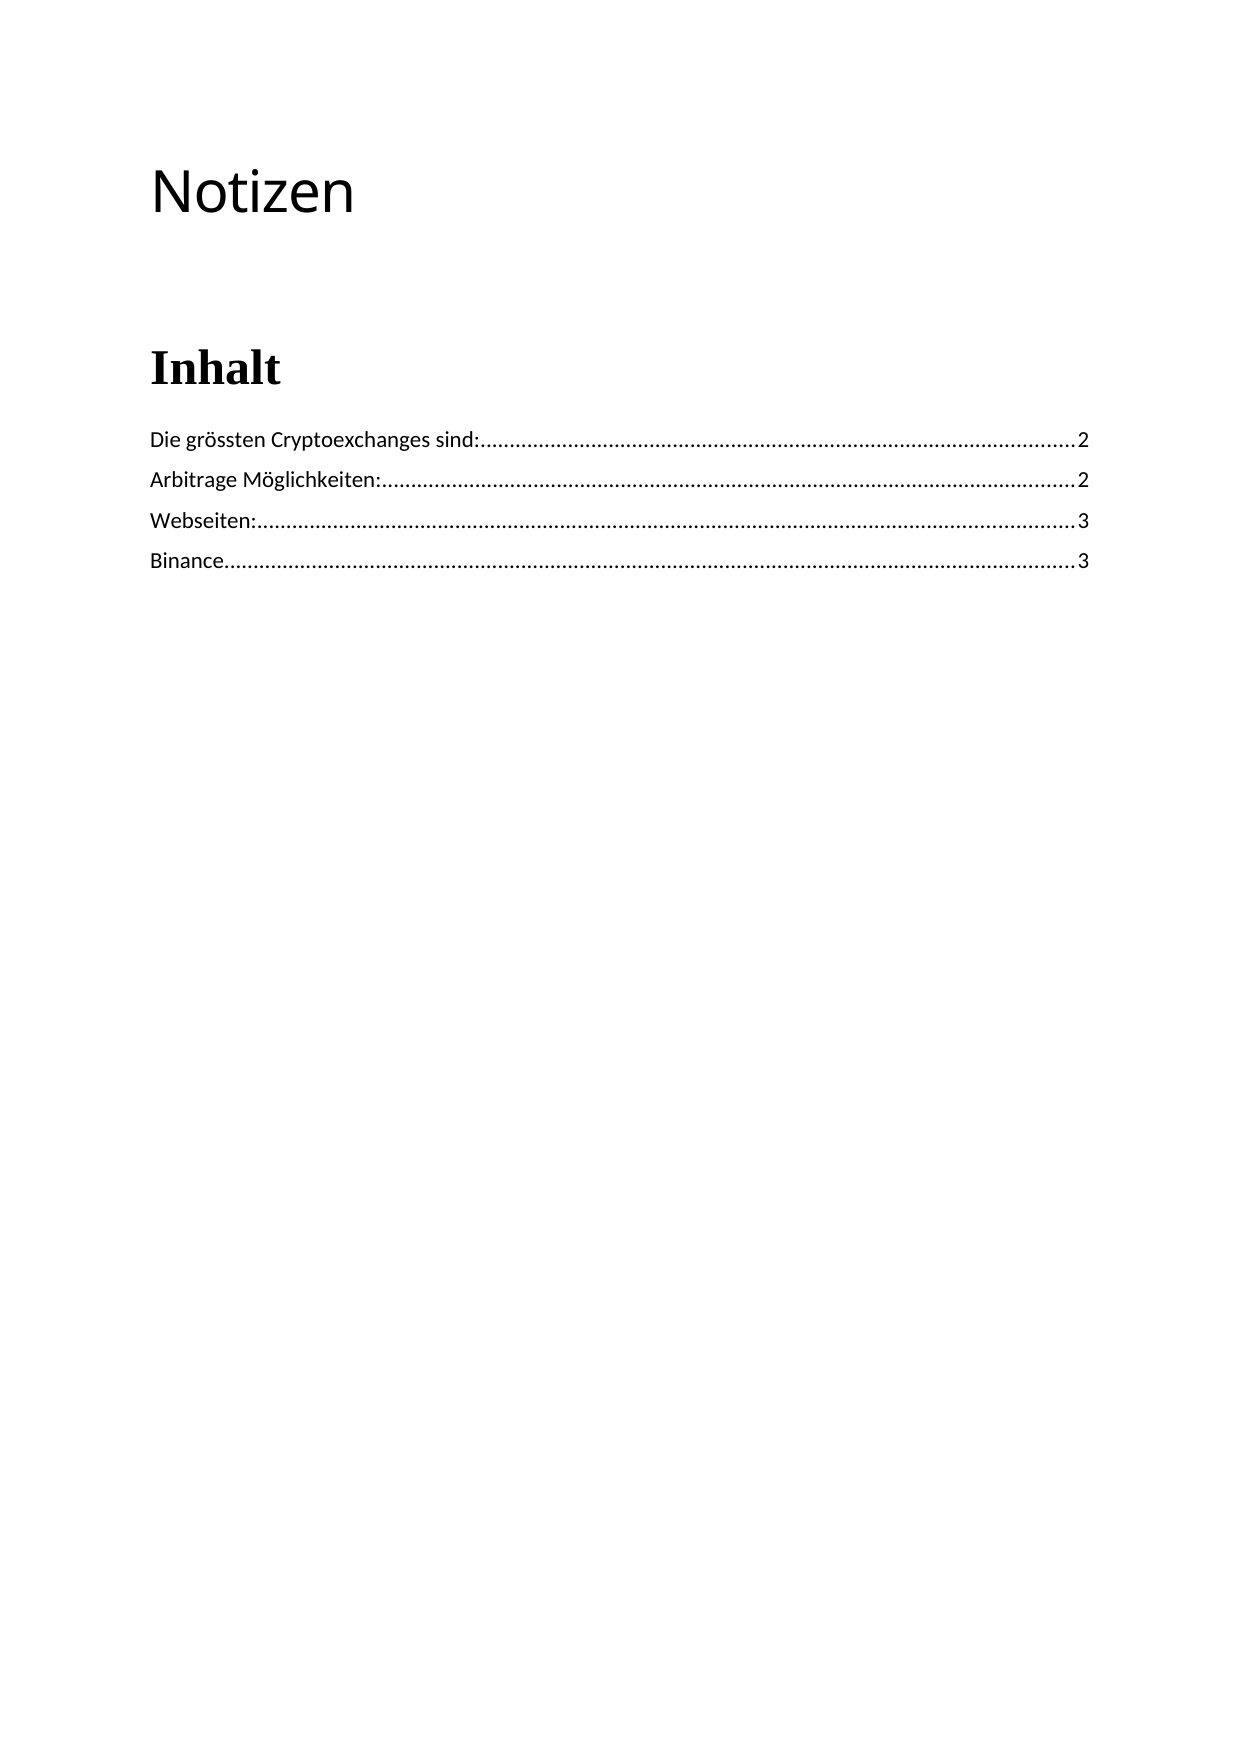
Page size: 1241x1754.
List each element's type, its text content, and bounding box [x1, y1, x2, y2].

title Notizen [150, 150, 1090, 229]
